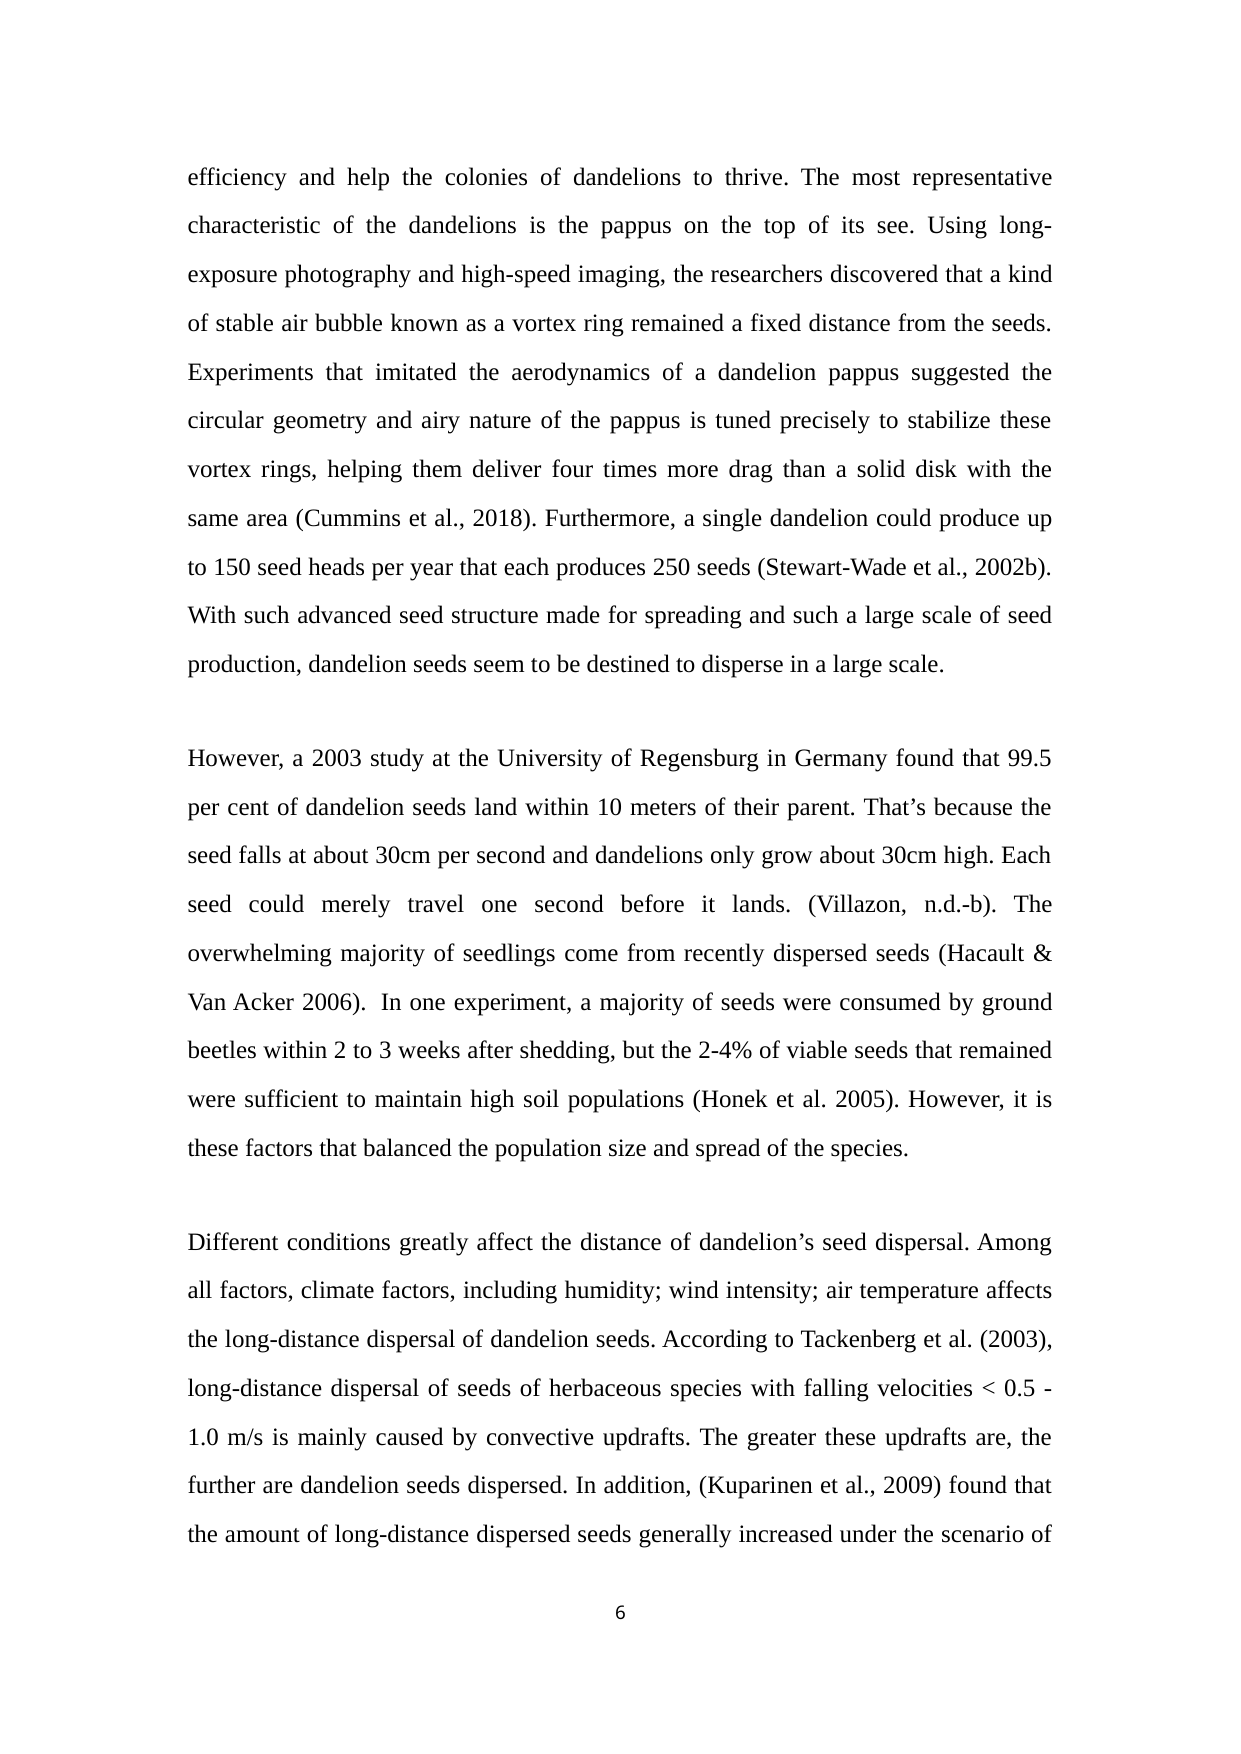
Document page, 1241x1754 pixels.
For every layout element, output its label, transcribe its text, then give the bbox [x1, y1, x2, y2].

text However, a 2003 study at the University of Regensburg in Germany found that 99.5 per cent of dandelion seeds land within 10 meters of their parent. That’s because the seed falls at about 30cm per second and dandelions only grow about 30cm high. Each seed could merely travel one second before it lands. (Villazon, n.d.-b). The overwhelming majority of seedlings come from recently dispersed seeds (Hacault & Van Acker 2006). In one experiment, a majority of seeds were consumed by ground beetles within 2 to 3 weeks after shedding, but the 2-4% of viable seeds that remained were sufficient to maintain high soil populations (Honek et al. 2005). However, it is these factors that balanced the population size and spread of the species. [187, 741, 1053, 1163]
